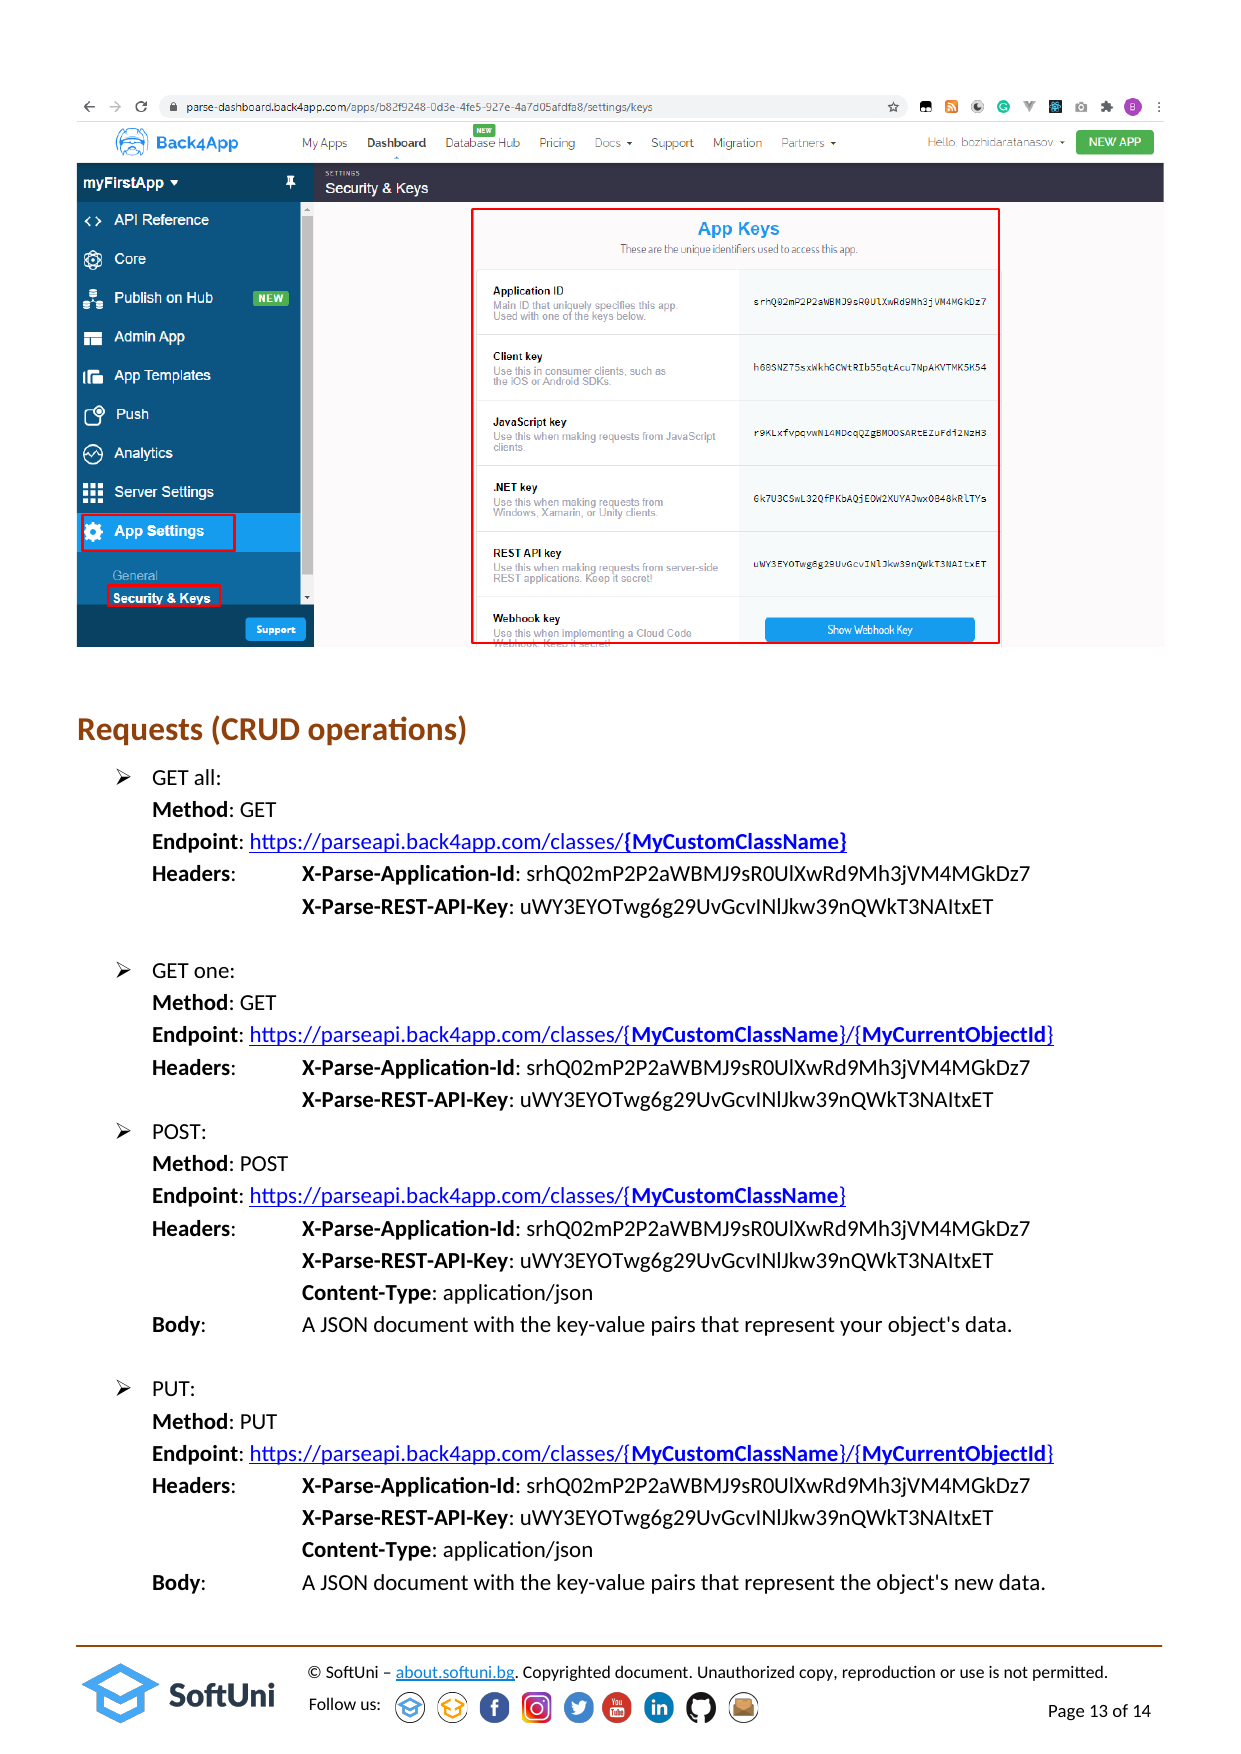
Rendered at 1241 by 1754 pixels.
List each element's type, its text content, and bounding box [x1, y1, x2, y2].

list Endpoint: https://parseapi.back4app.com/classes/{MyCustomClassName}/{MyCurrentObjectId} [152, 1021, 1163, 1048]
list Headers: X-Parse-Application-Id: srhQ02mP2P2aWBMJ9sR0UlXwRd9Mh3jVM4MGkDz7 [152, 1214, 1163, 1242]
list GET all: [114, 763, 1163, 791]
list GET one: [114, 956, 1163, 984]
list X-Parse-REST-API-Key: uWY3EYOTwg6g29UvGcvINlJkw39nQWkT3NAItxET [227, 892, 1163, 920]
picture [658, 1705, 667, 1714]
list X-Parse-REST-API-Key: uWY3EYOTwg6g29UvGcvINlJkw39nQWkT3NAItxET [227, 1085, 1163, 1113]
list Endpoint: https://parseapi.back4app.com/classes/{MyCustomClassName}/{MyCurrentObjectId} [152, 1439, 1163, 1467]
picture [395, 1692, 425, 1723]
picture [665, 1692, 674, 1701]
list Headers: X-Parse-Application-Id: srhQ02mP2P2aWBMJ9sR0UlXwRd9Mh3jVM4MGkDz7 [152, 1471, 1163, 1499]
list Method: PUT [152, 1407, 1163, 1435]
list Content-Type: application/json [227, 1536, 1163, 1563]
picture [437, 1692, 468, 1723]
list POST: [114, 1117, 1163, 1145]
list Endpoint: https://parseapi.back4app.com/classes/{MyCustomClassName} [152, 1181, 1163, 1209]
list Body: A JSON document with the key-value pairs that represent the object's new data. [152, 1568, 1163, 1596]
list Headers: X-Parse-Application-Id: srhQ02mP2P2aWBMJ9sR0UlXwRd9Mh3jVM4MGkDz7 [152, 859, 1163, 888]
picture [728, 1692, 759, 1723]
list X-Parse-REST-API-Key: uWY3EYOTwg6g29UvGcvINlJkw39nQWkT3NAItxET [227, 1503, 1163, 1531]
picture [602, 1692, 632, 1723]
picture [564, 1692, 594, 1723]
picture [479, 1692, 510, 1723]
picture [76, 95, 1164, 647]
picture [686, 1692, 716, 1723]
list PUT: [114, 1374, 1163, 1403]
list Endpoint: https://parseapi.back4app.com/classes/{MyCustomClassName} [152, 827, 1163, 855]
list Method: GET [152, 988, 1163, 1016]
list Headers: X-Parse-Application-Id: srhQ02mP2P2aWBMJ9sR0UlXwRd9Mh3jVM4MGkDz7 [152, 1053, 1163, 1081]
picture [644, 1714, 653, 1723]
subtitle Requests (CRUD operations) [77, 708, 1163, 749]
picture [522, 1692, 552, 1723]
list Content-Type: application/json [227, 1278, 1163, 1306]
list Body: A JSON document with the key-value pairs that represent your object's data. [152, 1310, 1163, 1338]
list Method: GET [152, 795, 1163, 823]
list X-Parse-REST-API-Key: uWY3EYOTwg6g29UvGcvINlJkw39nQWkT3NAItxET [227, 1246, 1163, 1274]
list Method: POST [152, 1149, 1163, 1177]
picture [75, 1658, 281, 1729]
picture [665, 1714, 674, 1723]
picture [644, 1692, 653, 1701]
